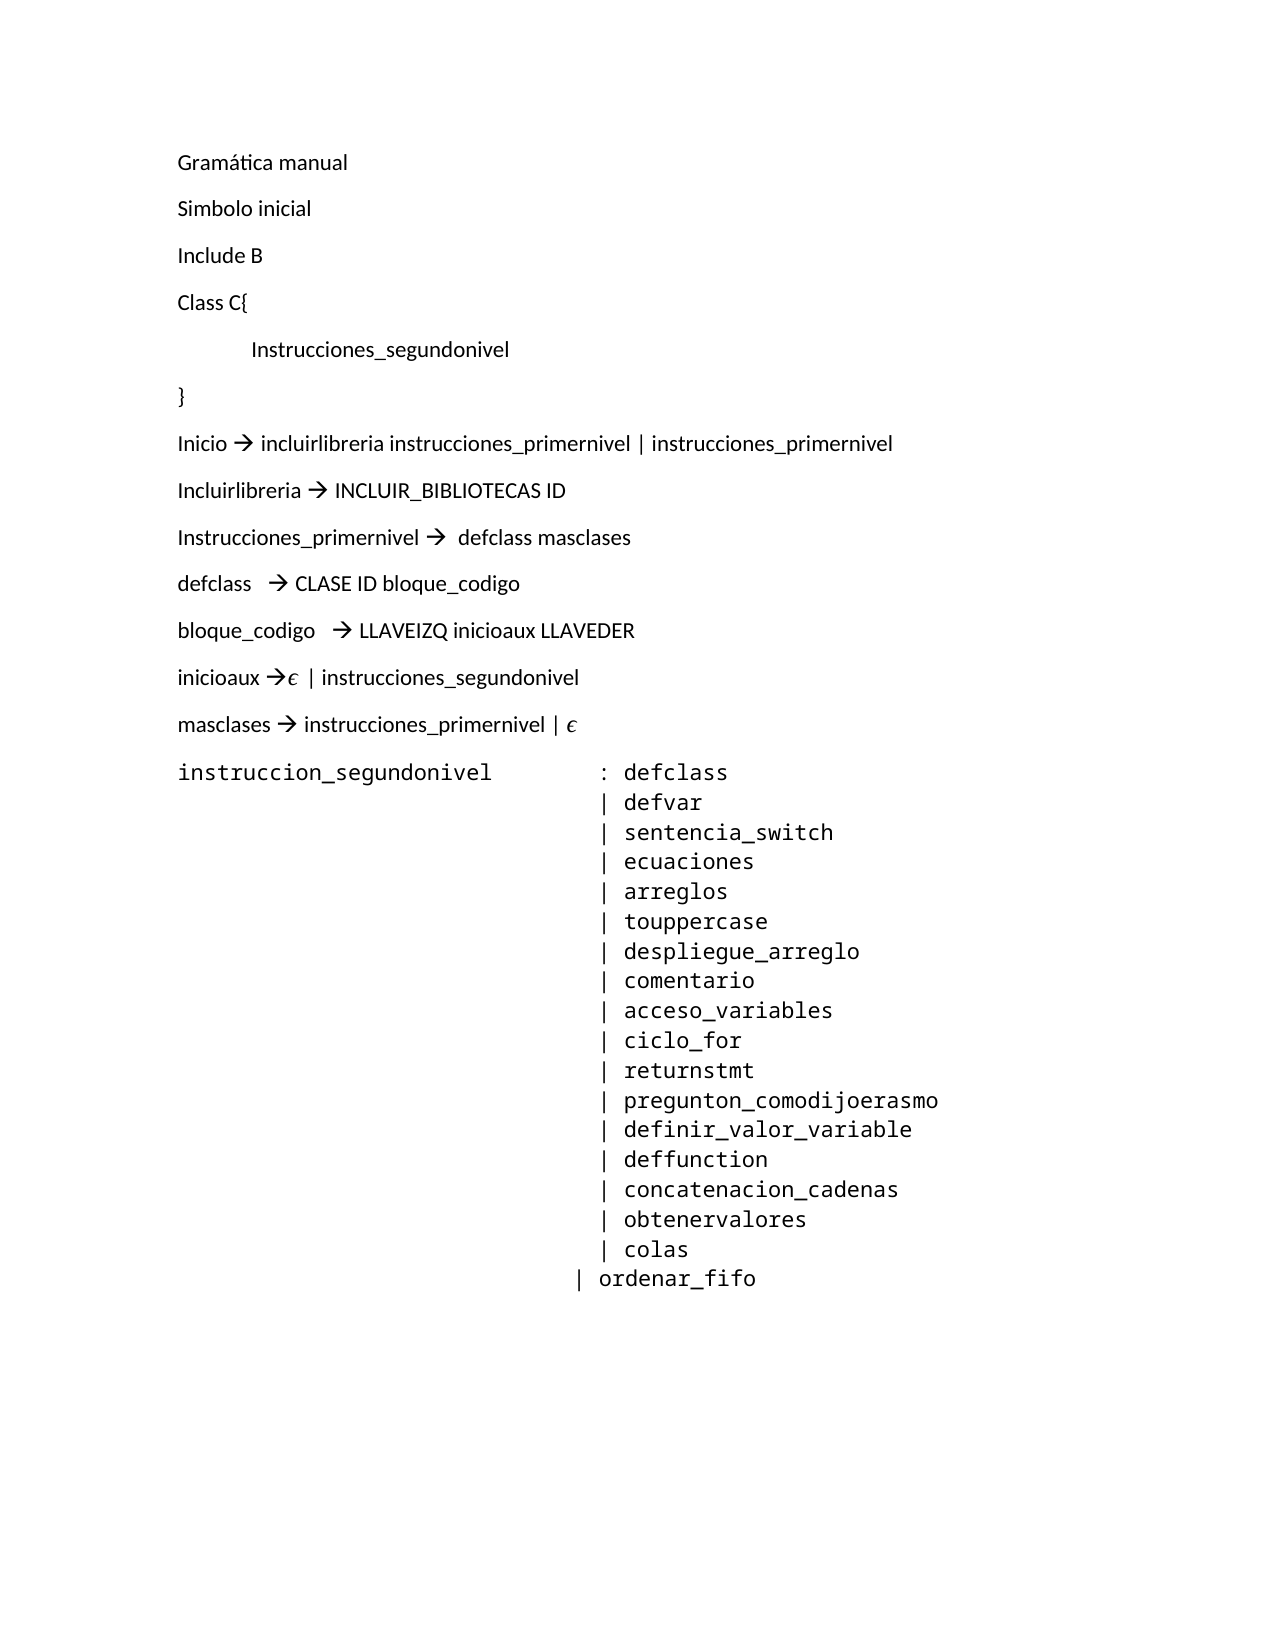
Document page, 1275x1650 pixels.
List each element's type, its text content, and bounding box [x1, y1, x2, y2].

text | touppercase [177, 906, 1098, 936]
text | definir_valor_variable [177, 1114, 1098, 1144]
text | defvar [177, 787, 1098, 817]
text | ecuaciones [177, 846, 1098, 876]
text | acceso_variables [177, 995, 1098, 1025]
text masclases instrucciones_primernivel | [177, 710, 1098, 738]
text defclass CLASE ID bloque_codigo [177, 569, 1098, 597]
text Include B [177, 241, 1098, 269]
text | obtenervalores [177, 1204, 1098, 1234]
text | concatenacion_cadenas [177, 1174, 1098, 1204]
text | pregunton_comodijoerasmo [177, 1085, 1098, 1114]
text Simbolo inicial [177, 194, 1098, 222]
text | despliegue_arreglo [177, 936, 1098, 966]
text | deffunction [177, 1144, 1098, 1174]
text | sentencia_switch [177, 817, 1098, 846]
text Gramática manual [177, 148, 1098, 176]
text Inicio incluirlibreria instrucciones_primernivel | instrucciones_primernivel [177, 429, 1098, 457]
text Instrucciones_primernivel defclass masclases [177, 523, 1098, 551]
text } [177, 382, 1098, 410]
text Incluirlibreria INCLUIR_BIBLIOTECAS ID [177, 476, 1098, 504]
text instruccion_segundonivel : defclass [177, 757, 1098, 787]
text bloque_codigo LLAVEIZQ inicioaux LLAVEDER [177, 616, 1098, 644]
text | ordenar_fifo [177, 1263, 1098, 1293]
text | ciclo_for [177, 1025, 1098, 1055]
text inicioaux | instrucciones_segundonivel [177, 663, 1098, 691]
text Class C{ [177, 288, 1098, 316]
text | arreglos [177, 876, 1098, 906]
text | returnstmt [177, 1055, 1098, 1085]
text | comentario [177, 966, 1098, 995]
text | colas [177, 1234, 1098, 1263]
text Instrucciones_segundonivel [177, 335, 1098, 363]
